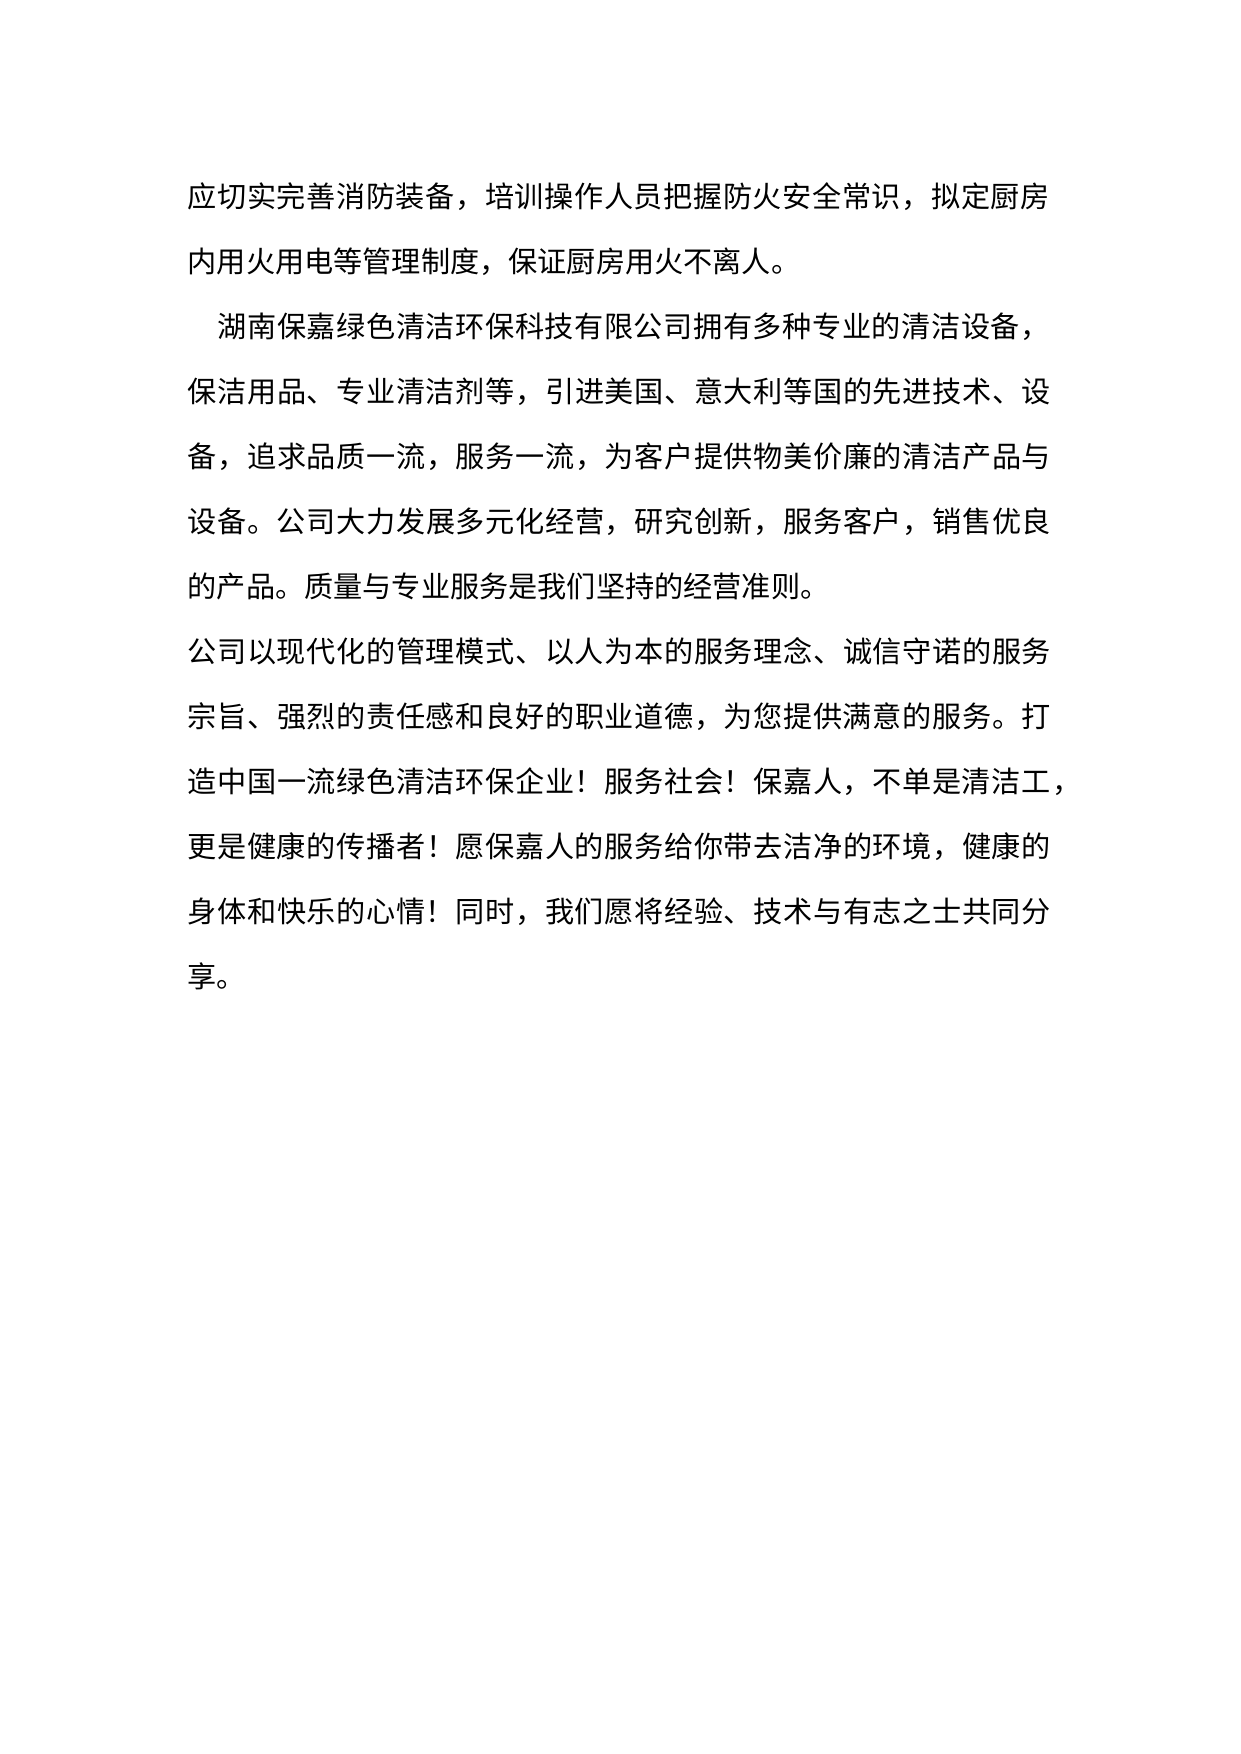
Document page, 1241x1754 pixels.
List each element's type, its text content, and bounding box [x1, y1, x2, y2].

text 湖南保嘉绿色清洁环保科技有限公司拥有多种专业的清洁设备，保洁用品、专业清洁剂等，引进美国、意大利等国的先进技术、设备，追求品质一流，服务一流，为客户提供物美价廉的清洁产品与设备。公司大力发展多元化经营，研究创新，服务客户，销售优良的产品。质量与专业服务是我们坚持的经营准则。 [187, 292, 1053, 617]
text 公司以现代化的管理模式、以人为本的服务理念、诚信守诺的服务宗旨、强烈的责任感和良好的职业道德，为您提供满意的服务。打造中国一流绿色清洁环保企业！服务社会！保嘉人，不单是清洁工，更是健康的传播者！愿保嘉人的服务给你带去洁净的环境，健康的身体和快乐的心情！同时，我们愿将经验、技术与有志之士共同分享。 [187, 617, 1053, 1007]
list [187, 162, 1053, 292]
